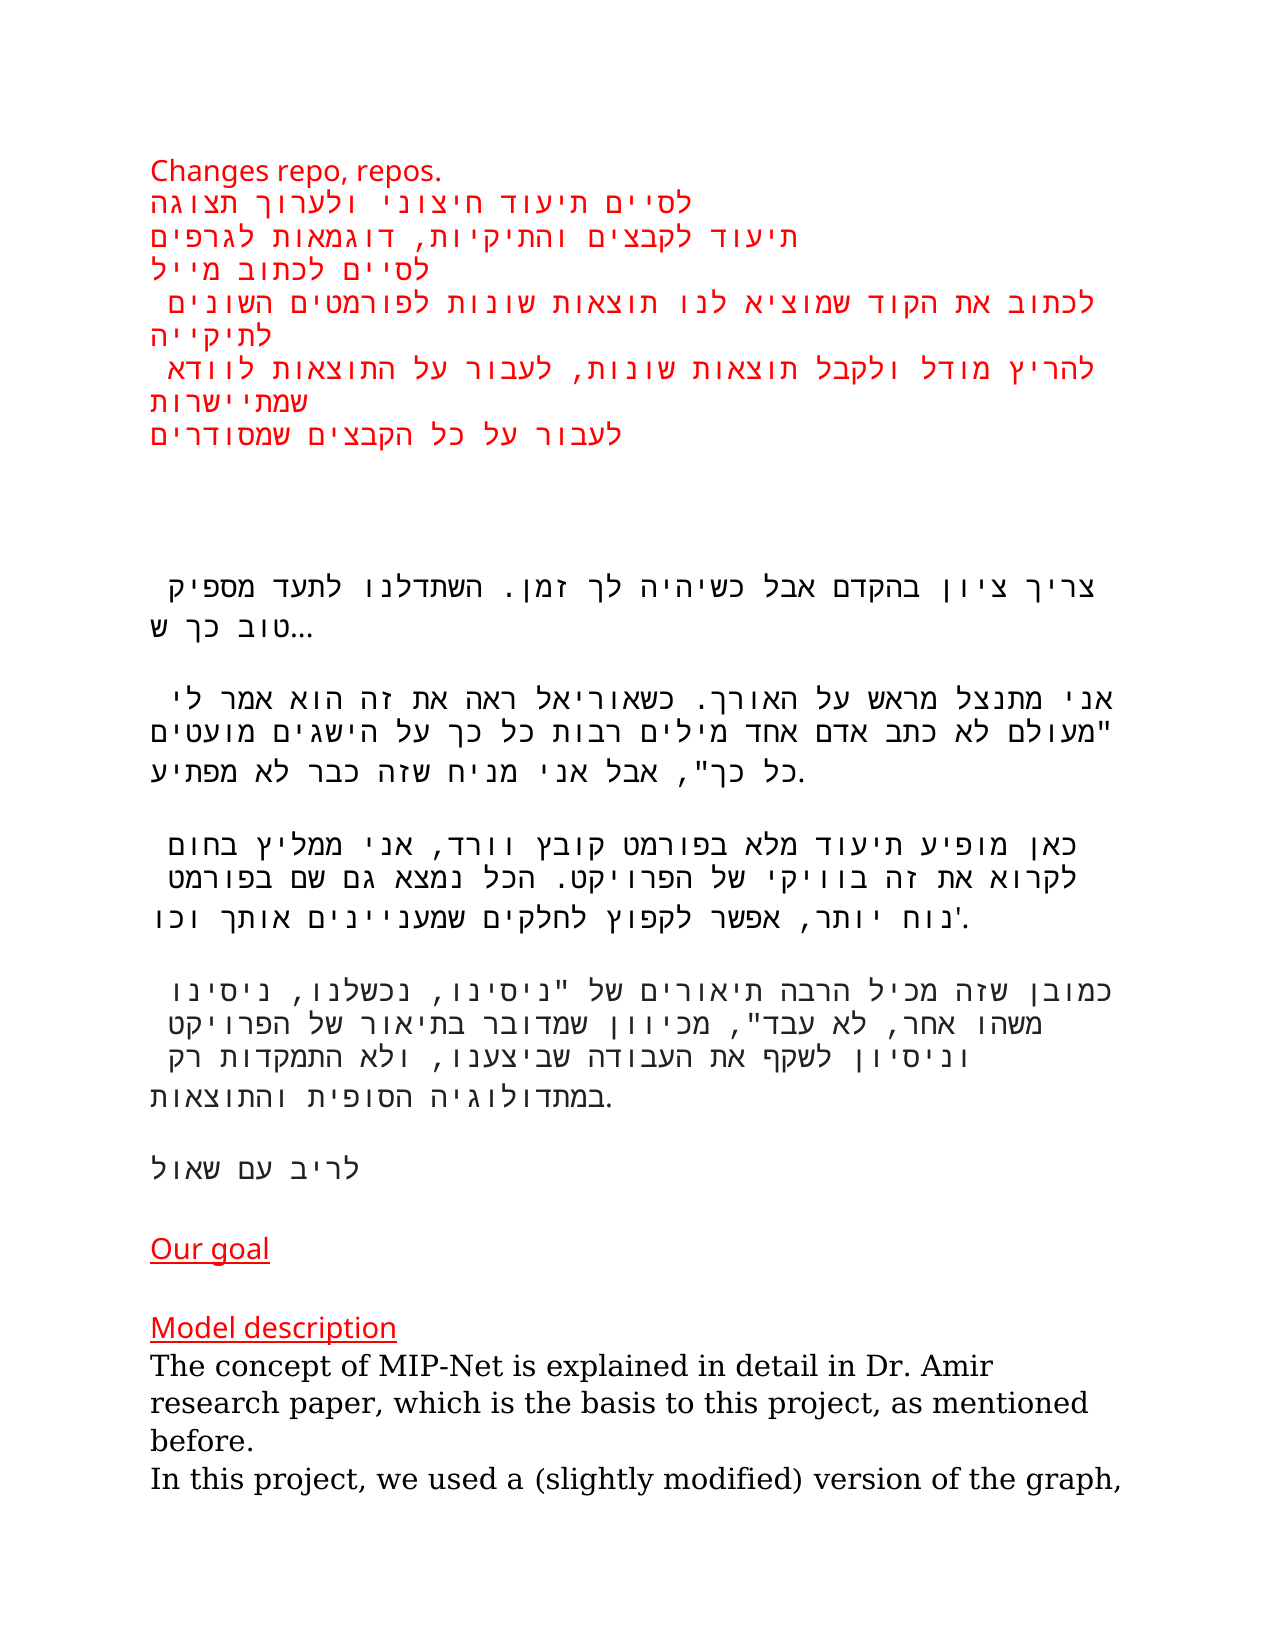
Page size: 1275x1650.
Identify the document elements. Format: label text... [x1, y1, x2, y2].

text לעבור על כל הקבצים שמסודרים [150, 421, 1125, 454]
text לסיים תיעוד חיצוני ולערוך תצוגה [150, 190, 1125, 223]
text Our goal [150, 1228, 1125, 1268]
text לכתוב את הקוד שמוציא לנו תוצאות שונות לפורמטים השונים לתיקייה [150, 289, 1125, 355]
text צריך ציון בהקדם אבל כשיהיה לך זמן. השתדלנו לתעד מספיק טוב כך ש... [150, 573, 1125, 646]
text להריץ מודל ולקבל תוצאות שונות, לעבור על התוצאות לוודא שמתיישרות [150, 355, 1125, 421]
text לסיים לכתוב מייל [150, 256, 1125, 289]
text The concept of MIP-Net is explained in detail in Dr. Amir research paper, which is the basis to this project, as mentioned before. In this project, we used a (slightly modified) version of the graph, [150, 1347, 1125, 1495]
text Model description [150, 1307, 1125, 1347]
text Changes repo, repos. [150, 150, 1125, 190]
text תיעוד לקבצים והתיקיות, דוגמאות לגרפים [150, 223, 1125, 256]
text כמובן שזה מכיל הרבה תיאורים של "ניסינו, נכשלנו, ניסינו משהו אחר, לא עבד", מכיוון שמדובר בתיאור של הפרויקט וניסיון לשקף את העבודה שביצענו, ולא התמקדות רק במתדולוגיה הסופית והתוצאות. [150, 977, 1125, 1116]
text לריב עם שאול [150, 1155, 1125, 1188]
text אני מתנצל מראש על האורך. כשאוריאל ראה את זה הוא אמר לי "מעולם לא כתב אדם אחד מילים רבות כל כך על הישגים מועטים כל כך", אבל אני מניח שזה כבר לא מפתיע. [150, 686, 1125, 791]
text כאן מופיע תיעוד מלא בפורמט קובץ וורד, אני ממליץ בחום לקרוא את זה בוויקי של הפרויקט. הכל נמצא גם שם בפורמט נוח יותר, אפשר לקפוץ לחלקים שמעניינים אותך וכו'. [150, 831, 1125, 937]
